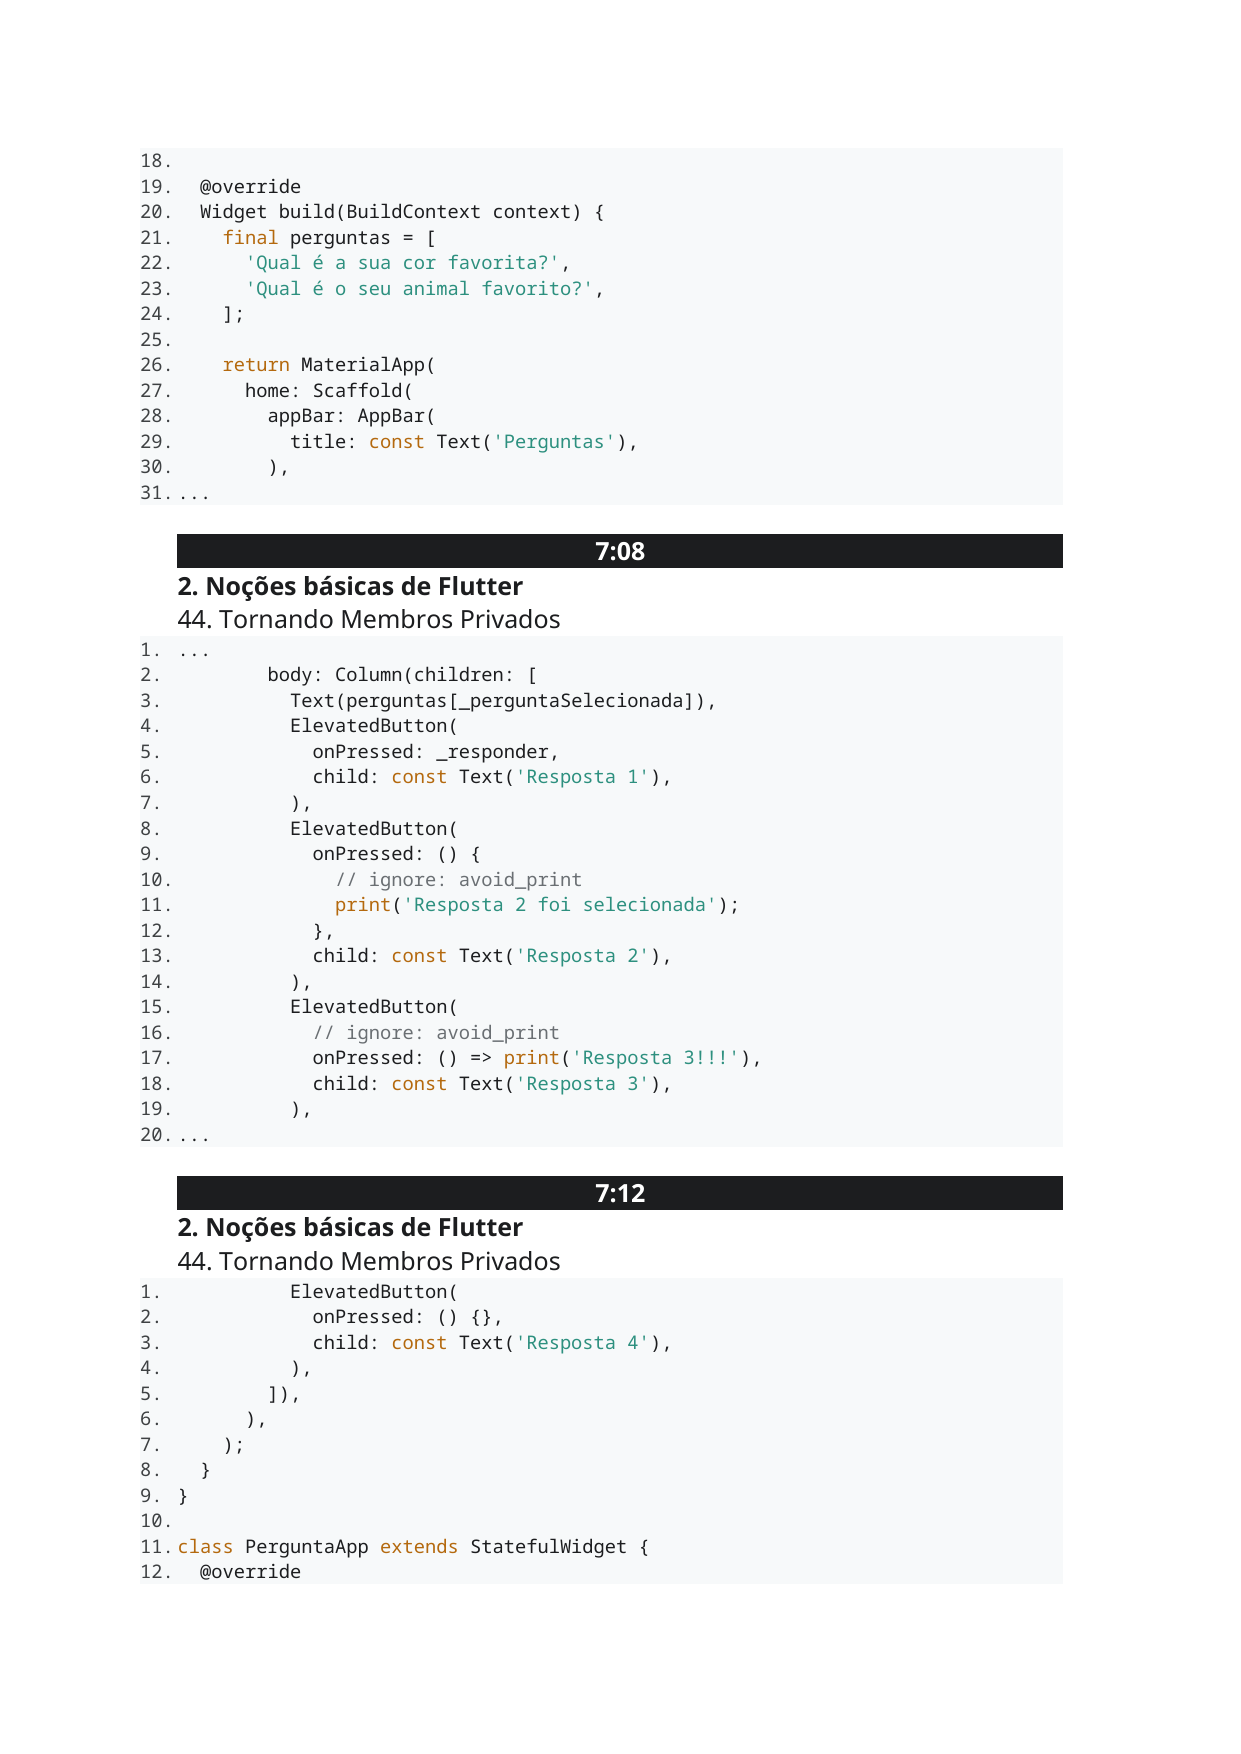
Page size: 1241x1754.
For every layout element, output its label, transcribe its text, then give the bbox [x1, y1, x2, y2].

list onPressed: () {}, [140, 1303, 1063, 1329]
list ... [140, 479, 1063, 505]
list ), [140, 1096, 1063, 1121]
list @override [140, 1559, 1063, 1584]
list @override [140, 173, 1063, 199]
text 7:08 [177, 534, 1063, 568]
list 'Qual é o seu animal favorito?', [140, 275, 1063, 301]
text 2. Noções básicas de Flutter [177, 568, 1063, 602]
list ElevatedButton( [140, 713, 1063, 738]
list ... [140, 1121, 1063, 1147]
list ), [140, 968, 1063, 993]
list }, [140, 917, 1063, 942]
list // ignore: avoid_print [140, 866, 1063, 891]
list child: const Text('Resposta 3'), [140, 1070, 1063, 1096]
list onPressed: _responder, [140, 738, 1063, 764]
list ElevatedButton( [140, 815, 1063, 840]
text 7:12 [177, 1176, 1063, 1210]
list appBar: AppBar( [140, 403, 1063, 428]
list child: const Text('Resposta 2'), [140, 942, 1063, 968]
list ), [140, 1406, 1063, 1431]
list ]; [140, 301, 1063, 326]
text 44. Tornando Membros Privados [177, 1244, 1063, 1278]
list child: const Text('Resposta 1'), [140, 764, 1063, 789]
list child: const Text('Resposta 4'), [140, 1329, 1063, 1354]
list ... [140, 636, 1063, 662]
list onPressed: () => print('Resposta 3!!!'), [140, 1044, 1063, 1070]
list class PerguntaApp extends StatefulWidget { [140, 1533, 1063, 1559]
text 2. Noções básicas de Flutter [177, 1210, 1063, 1244]
list return MaterialApp( [140, 352, 1063, 377]
list print('Resposta 2 foi selecionada'); [140, 891, 1063, 917]
list ElevatedButton( [140, 1278, 1063, 1303]
list Widget build(BuildContext context) { [140, 199, 1063, 224]
list final perguntas = [ [140, 224, 1063, 250]
list 'Qual é a sua cor favorita?', [140, 250, 1063, 275]
list ), [140, 789, 1063, 815]
list ), [140, 1354, 1063, 1380]
list ]), [140, 1380, 1063, 1406]
list Text(perguntas[_perguntaSelecionada]), [140, 687, 1063, 713]
list body: Column(children: [ [140, 662, 1063, 687]
list home: Scaffold( [140, 377, 1063, 403]
list } [140, 1457, 1063, 1482]
list ElevatedButton( [140, 993, 1063, 1019]
list onPressed: () { [140, 840, 1063, 866]
text 44. Tornando Membros Privados [177, 602, 1063, 636]
list // ignore: avoid_print [140, 1019, 1063, 1044]
list ), [140, 454, 1063, 479]
list } [140, 1482, 1063, 1508]
list title: const Text('Perguntas'), [140, 428, 1063, 454]
list ); [140, 1431, 1063, 1457]
